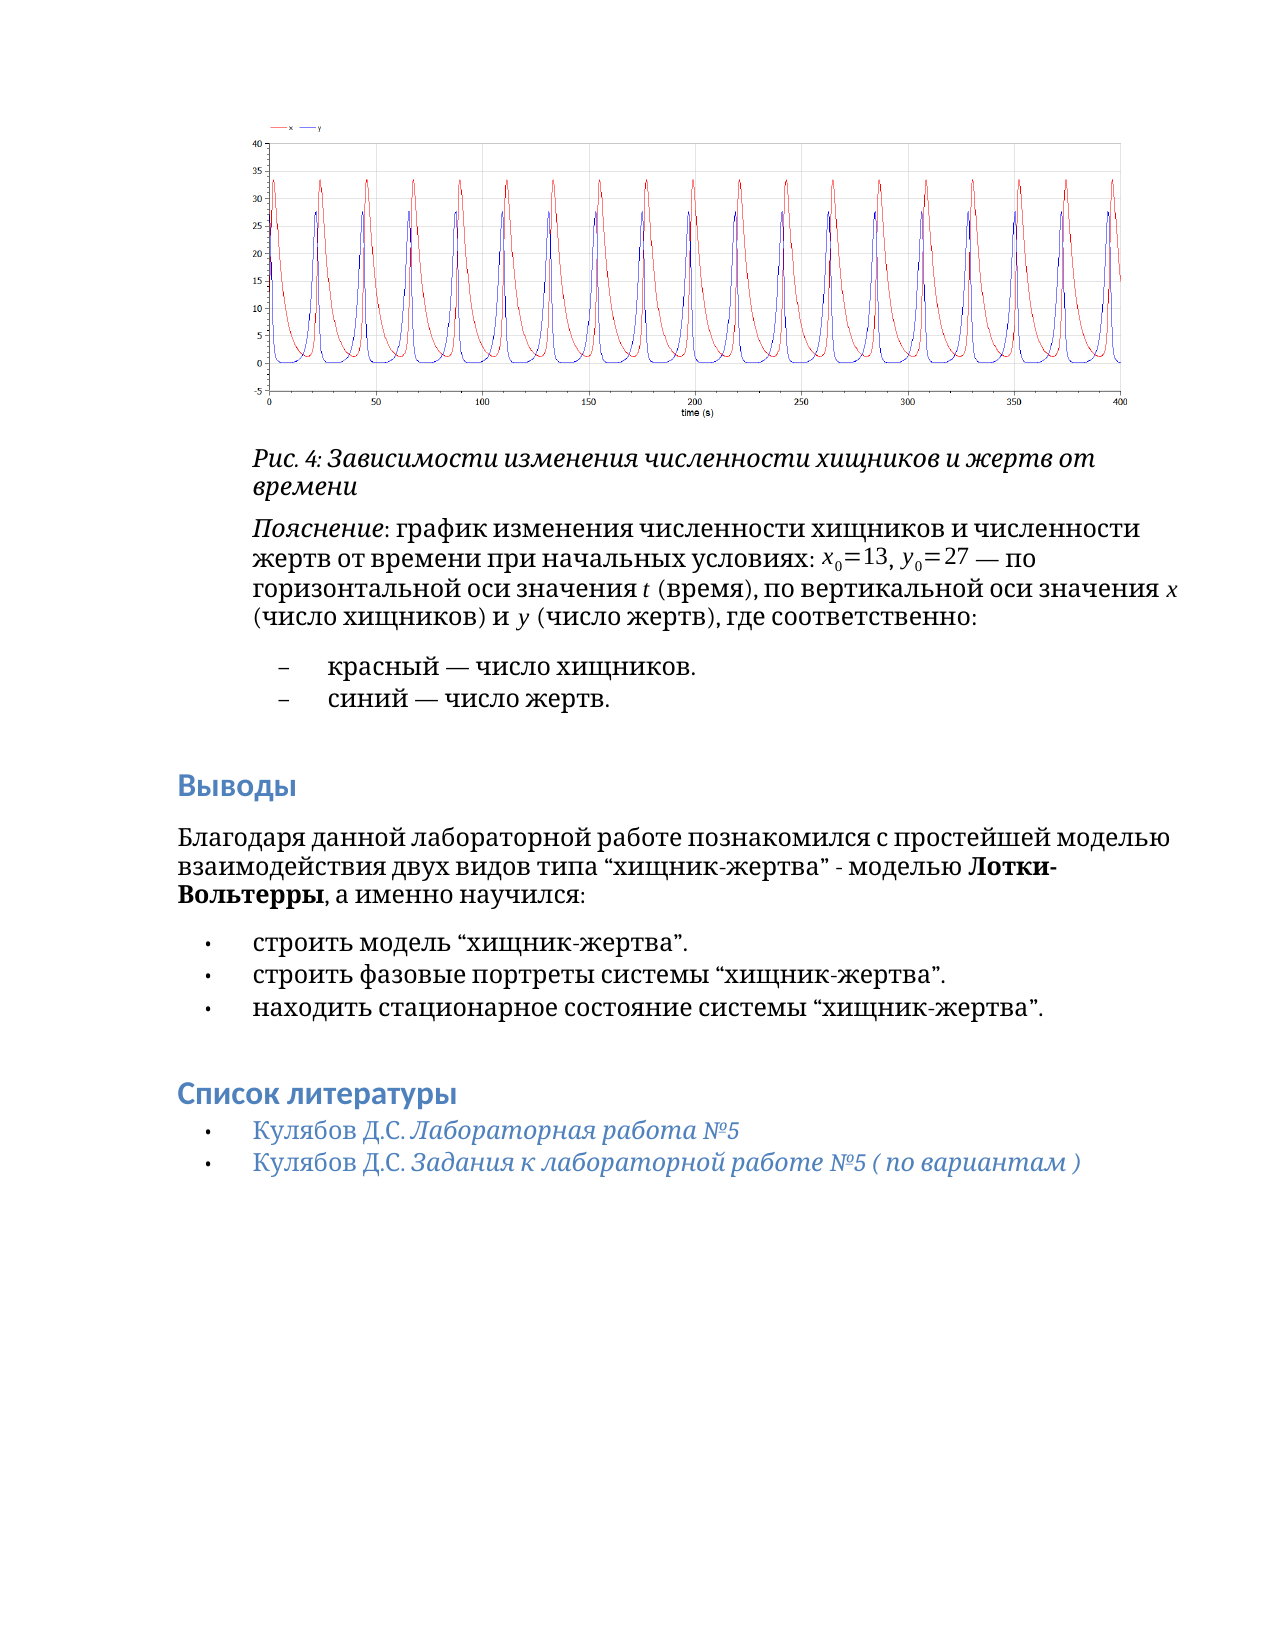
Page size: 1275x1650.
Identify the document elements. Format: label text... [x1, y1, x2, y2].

picture [252, 118, 1128, 418]
list строить фазовые портреты системы “хищник-жертва”. [202, 961, 1186, 990]
subtitle Выводы [177, 764, 1186, 805]
list синий — число жертв. [277, 685, 1186, 714]
list красный — число хищников. [277, 653, 1186, 682]
list Рис. 4: Зависимости изменения численности хищников и жертв от времени [202, 444, 1186, 502]
text Благодаря данной лабораторной работе познакомился с простейшей моделью взаимодействия двух видов типа “хищник-жертва” - моделью Лотки-Вольтерры, а именно научился: [177, 824, 1186, 910]
list строить модель “хищник-жертва”. [202, 929, 1186, 957]
list Пояснение: график изменения численности хищников и численности жертв от времени при начальных условиях: , — по горизонтальной оси значения (время), по вертикальной оси значения (число хищников) и (число жертв), где соответственно: [202, 514, 1186, 632]
list Кулябов Д.С. Лабораторная работа №5 [202, 1117, 1186, 1146]
list Кулябов Д.С. Задания к лабораторной работе №5 ( по вариантам ) [202, 1149, 1186, 1178]
list находить стационарное состояние системы “хищник-жертва”. [202, 994, 1186, 1022]
subtitle Список литературы [177, 1072, 1186, 1113]
